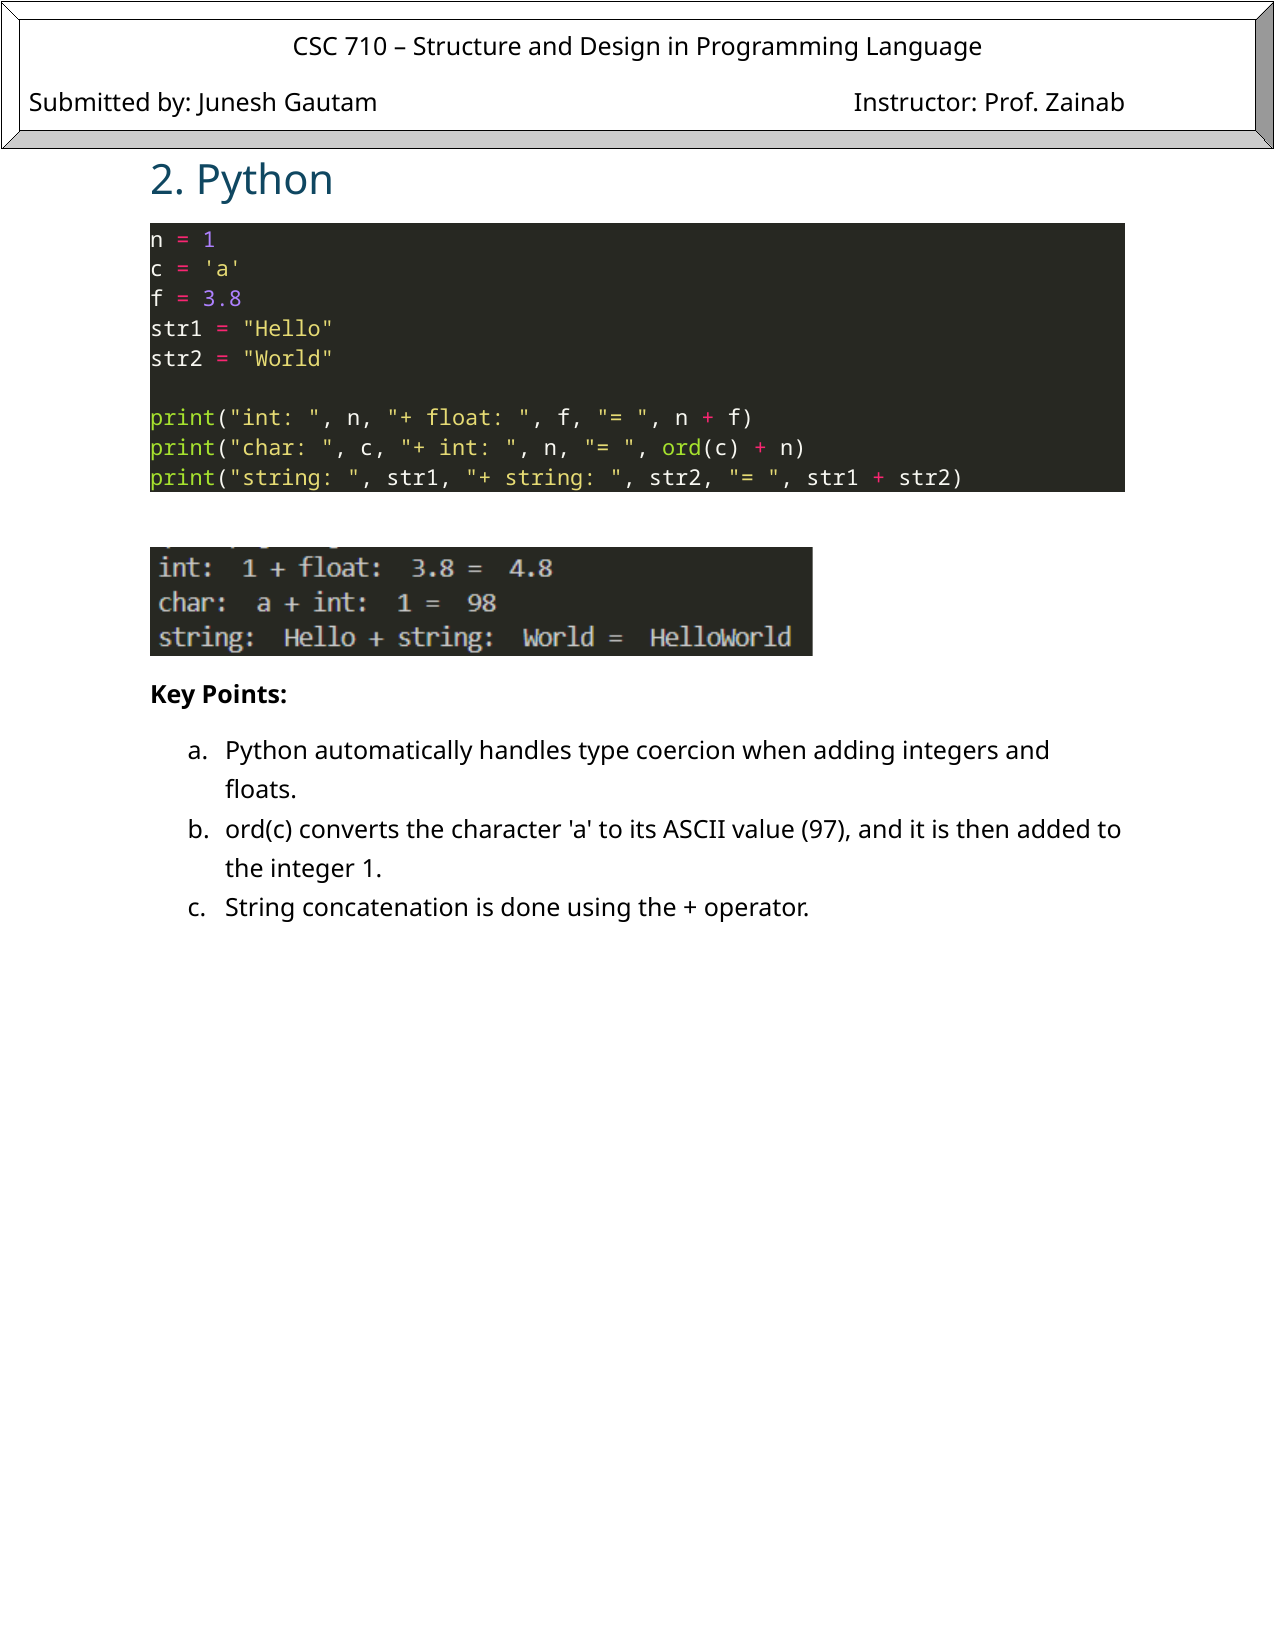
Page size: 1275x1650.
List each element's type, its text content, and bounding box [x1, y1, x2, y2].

subtitle 2. Python [150, 150, 1125, 207]
text c = 'a' [150, 253, 1125, 283]
list String concatenation is done using the + operator. [187, 889, 1125, 924]
text str2 = "World" [150, 343, 1125, 372]
text f = 3.8 [150, 283, 1125, 313]
text Key Points: [150, 677, 1125, 711]
text n = 1 [150, 223, 1125, 253]
text str1 = "Hello" [150, 313, 1125, 343]
text print("string: ", str1, "+ string: ", str2, "= ", str1 + str2) [150, 462, 1125, 492]
text print("int: ", n, "+ float: ", f, "= ", n + f) [150, 402, 1125, 432]
list Python automatically handles type coercion when adding integers and floats. [187, 733, 1125, 806]
picture [150, 547, 813, 656]
list ord(c) converts the character 'a' to its ASCII value (97), and it is then added to the integer 1. [187, 811, 1125, 884]
text print("char: ", c, "+ int: ", n, "= ", ord(c) + n) [150, 432, 1125, 462]
